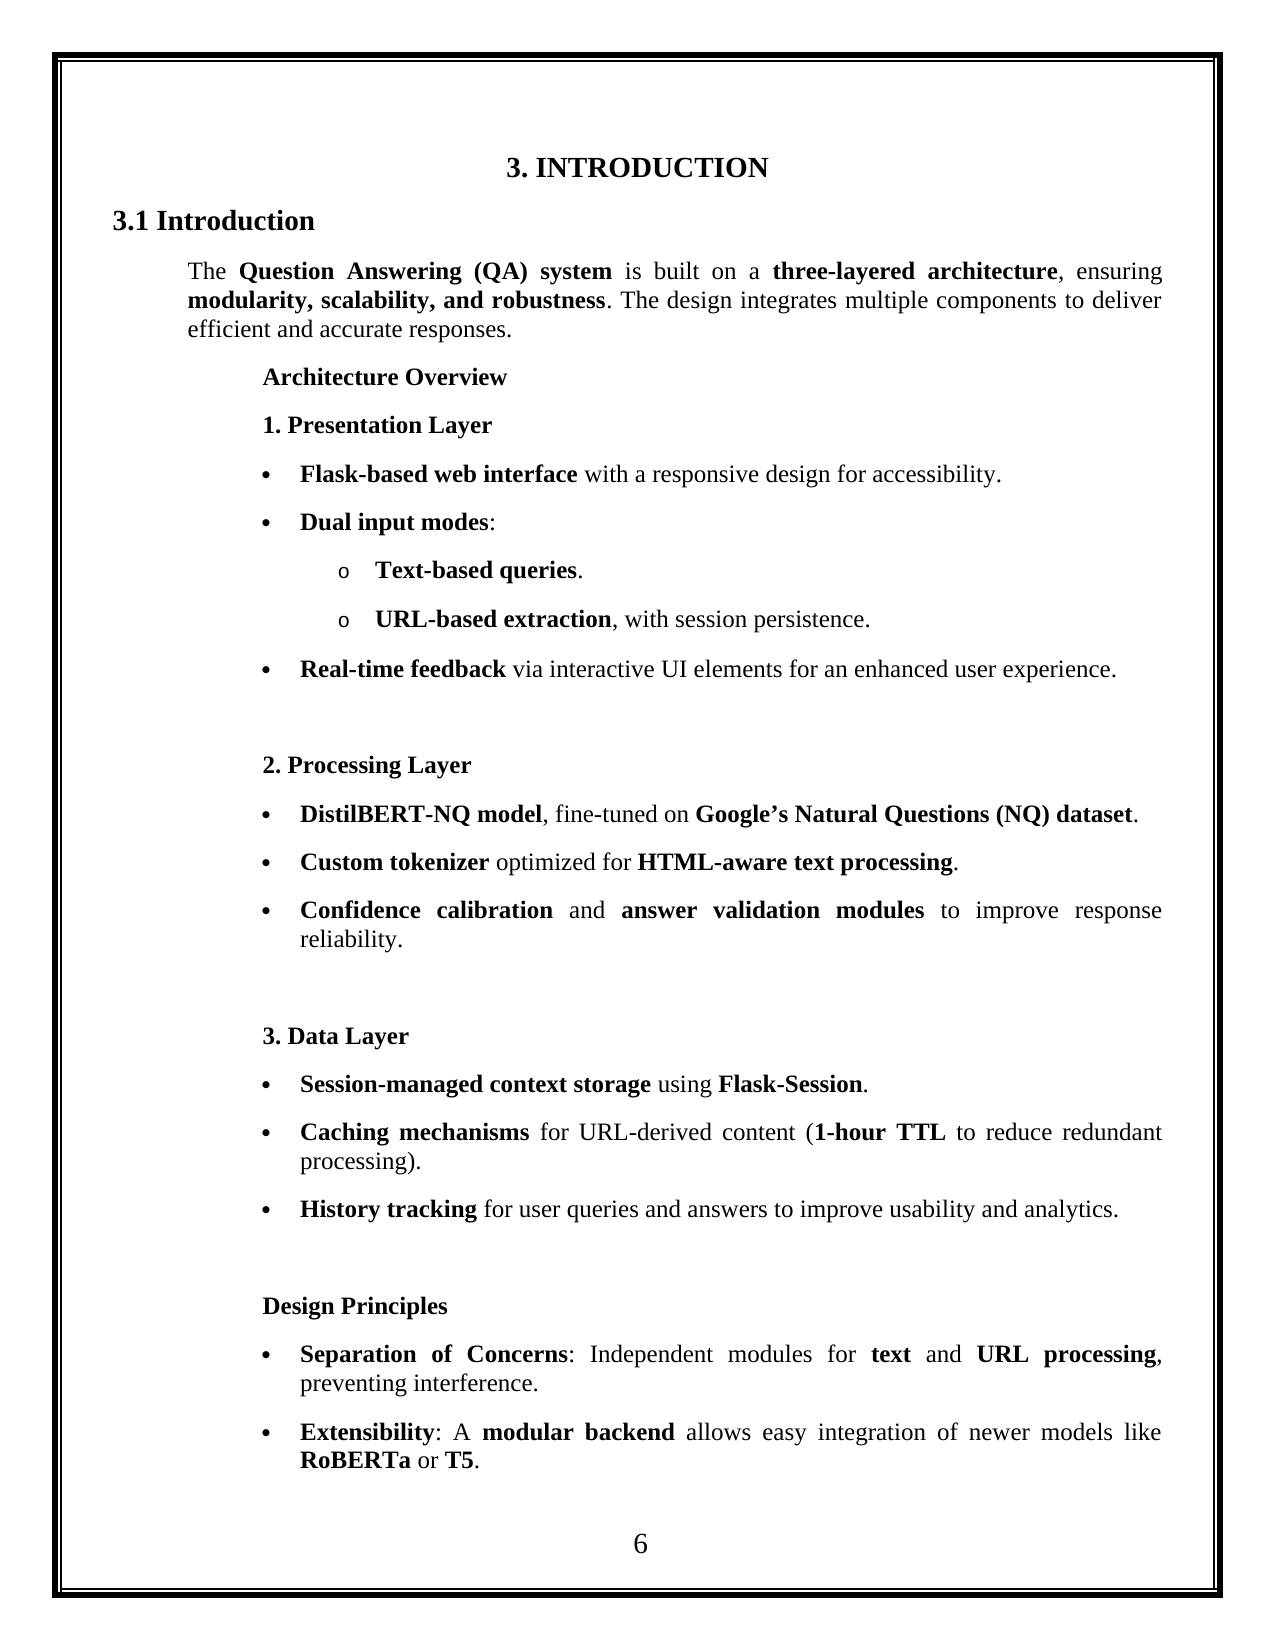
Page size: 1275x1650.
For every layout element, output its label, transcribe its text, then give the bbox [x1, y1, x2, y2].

list Separation of Concerns: Independent modules for text and URL processing, preventing interference. [262, 1339, 1162, 1397]
text The Question Answering (QA) system is built on a three-layered architecture, ensuring modularity, scalability, and robustness. The design integrates multiple components to deliver efficient and accurate responses. [187, 256, 1162, 342]
list Caching mechanisms for URL-derived content (1-hour TTL to reduce redundant processing). [262, 1117, 1162, 1175]
list Real-time feedback via interactive UI elements for an enhanced user experience. [262, 654, 1162, 682]
text 3. INTRODUCTION [112, 150, 1162, 183]
list Dual input modes: [262, 507, 1162, 536]
list History tracking for user queries and answers to improve usability and analytics. [262, 1194, 1162, 1223]
list Custom tokenizer optimized for HTML-aware text processing. [262, 847, 1162, 876]
text 1. Presentation Layer [262, 410, 1162, 439]
list Session-managed context storage using Flask-Session. [262, 1069, 1162, 1098]
text 2. Processing Layer [187, 750, 1162, 779]
list Flask-based web interface with a responsive design for accessibility. [262, 459, 1162, 487]
text Architecture Overview [262, 362, 1162, 391]
list URL-based extraction, with session persistence. [337, 604, 1162, 634]
list Text-based queries. [337, 555, 1162, 585]
text 3. Data Layer [187, 1021, 1162, 1049]
list DistilBERT-NQ model, fine-tuned on Google’s Natural Questions (NQ) dataset. [262, 799, 1162, 827]
list Extensibility: A modular backend allows easy integration of newer models like RoBERTa or T5. [262, 1417, 1162, 1474]
text 3.1 Introduction [112, 203, 1162, 237]
list Confidence calibration and answer validation modules to improve response reliability. [262, 895, 1162, 953]
text Design Principles [187, 1291, 1162, 1320]
